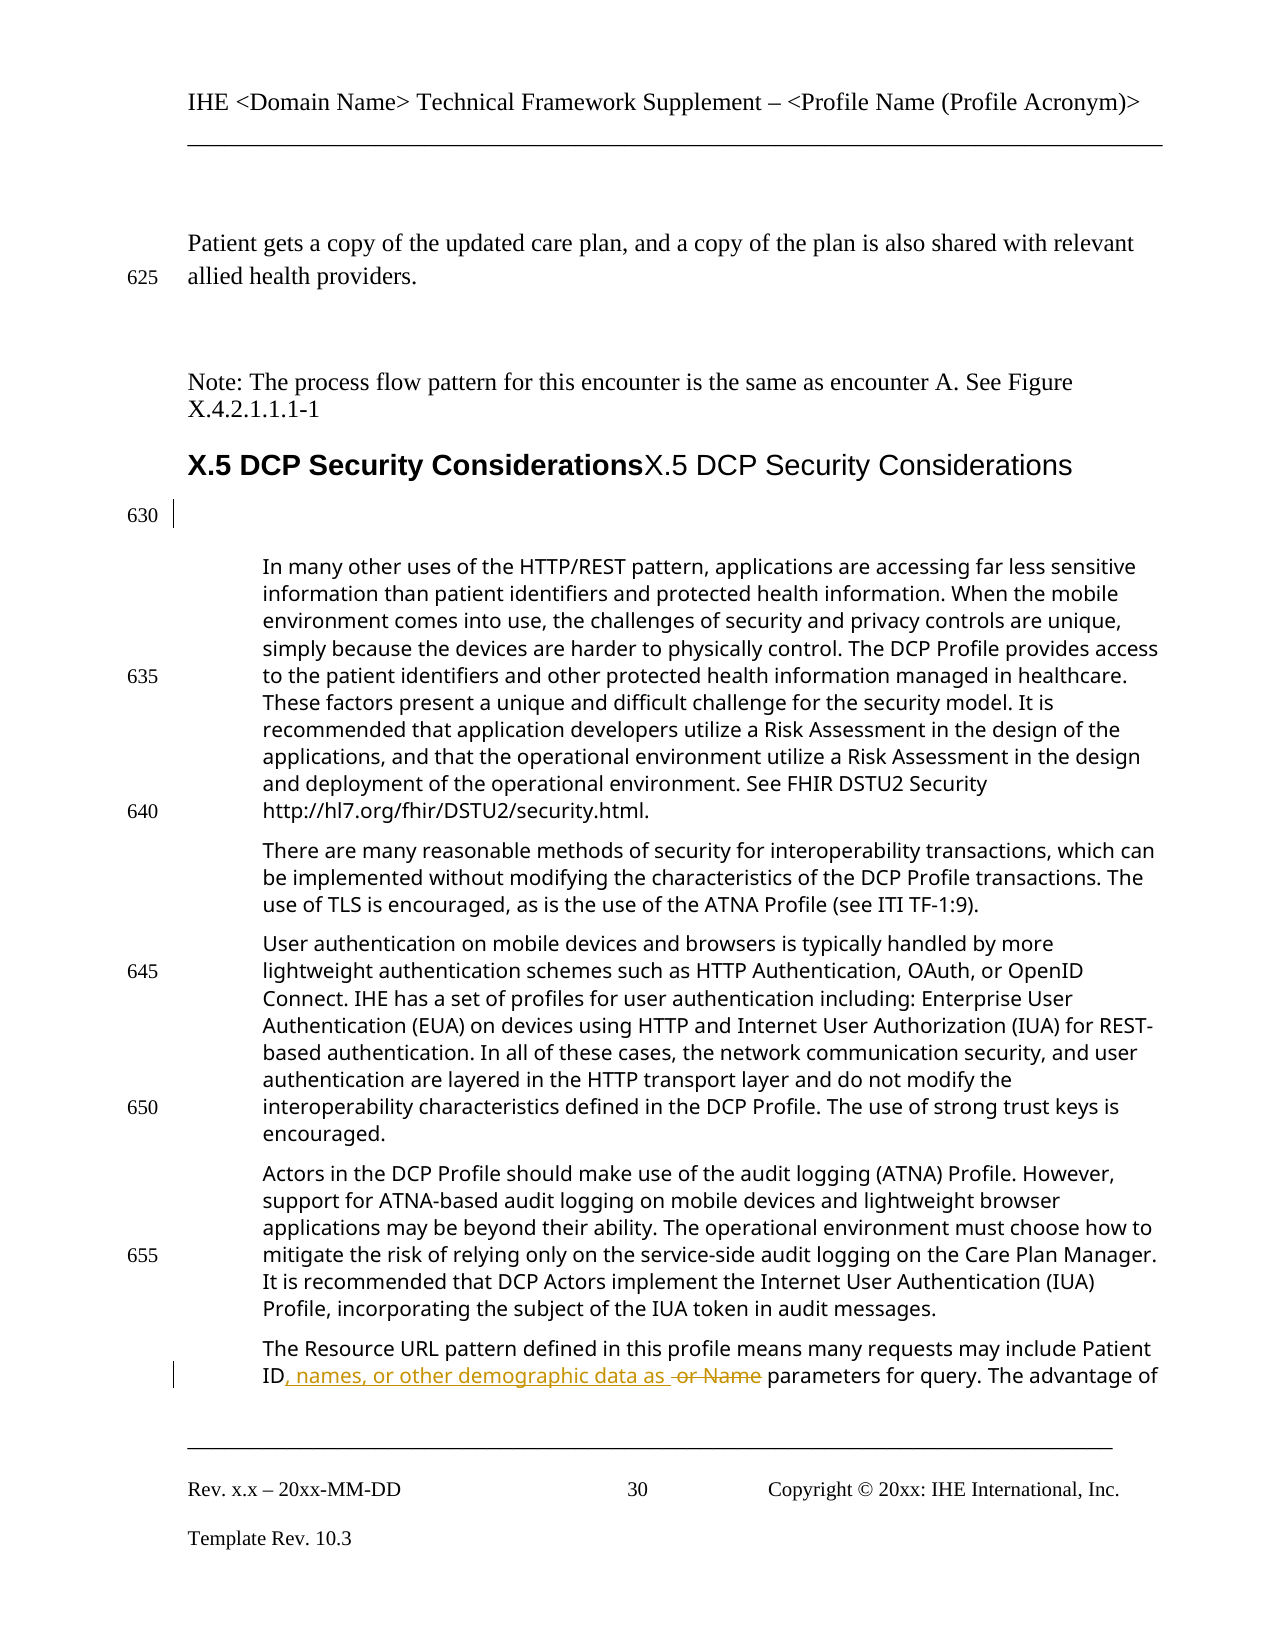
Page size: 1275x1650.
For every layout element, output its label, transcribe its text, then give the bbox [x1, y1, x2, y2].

text User authentication on mobile devices and browsers is typically handled by more lightweight authentication schemes such as HTTP Authentication, OAuth, or OpenID Connect. IHE has a set of profiles for user authentication including: Enterprise User Authentication (EUA) on devices using HTTP and Internet User Authorization (IUA) for REST-based authentication. In all of these cases, the network communication security, and user authentication are layered in the HTTP transport layer and do not modify the interoperability characteristics defined in the DCP Profile. The use of strong trust keys is encouraged. [262, 930, 1162, 1147]
text Actors in the DCP Profile should make use of the audit logging (ATNA) Profile. However, support for ATNA-based audit logging on mobile devices and lightweight browser applications may be beyond their ability. The operational environment must choose how to mitigate the risk of relying only on the service-side audit logging on the Care Plan Manager. It is recommended that DCP Actors implement the Internet User Authentication (IUA) Profile, incorporating the subject of the IUA token in audit messages. [262, 1159, 1162, 1322]
text In many other uses of the HTTP/REST pattern, applications are accessing far less sensitive information than patient identifiers and protected health information. When the mobile environment comes into use, the challenges of security and privacy controls are unique, simply because the devices are harder to physically control. The DCP Profile provides access to the patient identifiers and other protected health information managed in healthcare. These factors present a unique and difficult challenge for the security model. It is recommended that application developers utilize a Risk Assessment in the design of the applications, and that the operational environment utilize a Risk Assessment in the design and deployment of the operational environment. See FHIR DSTU2 Security http://hl7.org/fhir/DSTU2/security.html. [262, 553, 1162, 824]
text There are many reasonable methods of security for interoperability transactions, which can be implemented without modifying the characteristics of the DCP Profile transactions. The use of TLS is encouraged, as is the use of the ATNA Profile (see ITI TF-1:9). [262, 836, 1162, 918]
text Patient gets a copy of the updated care plan, and a copy of the plan is also shared with relevant allied health providers. [187, 228, 1162, 290]
text Note: The process flow pattern for this encounter is the same as encounter A. See Figure X.4.2.1.1.1-1 [187, 369, 1162, 423]
subtitle X.5 DCP Security ConsiderationsX.5 DCP Security Considerations [187, 448, 1162, 482]
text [262, 1334, 1162, 1388]
